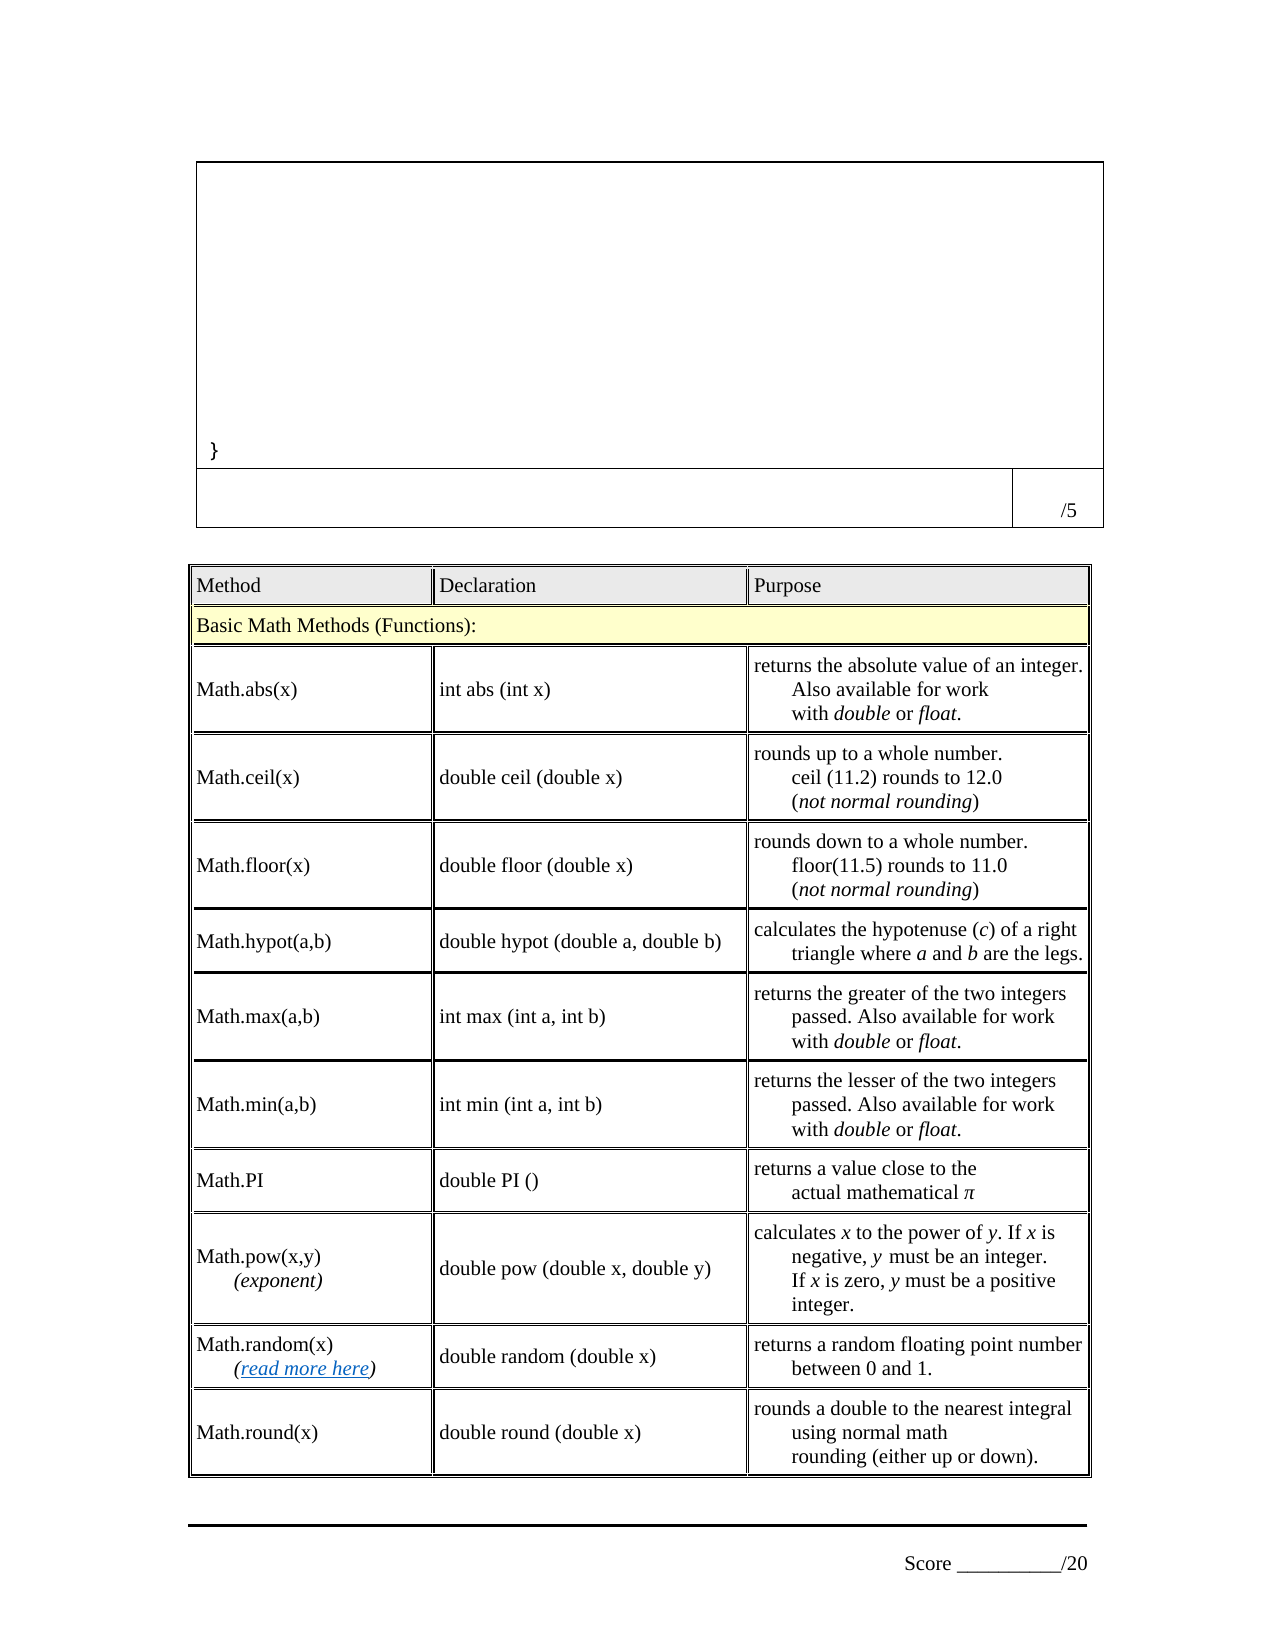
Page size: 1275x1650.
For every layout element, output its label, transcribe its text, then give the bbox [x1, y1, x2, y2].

table_cell Math.random(x) (read more here) [190, 1323, 433, 1386]
table_cell calculates the hypotenuse (c) of a right triangle where a and b are the legs. [749, 907, 1088, 971]
table_cell rounds up to a whole number. ceil (11.2) rounds to 12.0 (not normal rounding) [749, 731, 1089, 819]
table_cell calculates x to the power of y. If x is negative, y must be an integer. If x is zero, y must be a positive integer. [748, 1211, 1090, 1323]
table_cell returns a random floating point number between 0 and 1. [748, 1323, 1090, 1386]
table_cell double hypot (double a, double b) [435, 910, 746, 971]
table_cell Math.abs(x) [192, 643, 431, 731]
table_cell Math.max(a,b) [192, 971, 431, 1059]
table_cell double random (double x) [435, 1326, 746, 1386]
table_header Method [190, 565, 433, 603]
table_cell rounds down to a whole number. floor(11.5) rounds to 11.0 (not normal rounding) [749, 819, 1089, 907]
table_cell double round (double x) [433, 1390, 748, 1474]
table_cell Math.min(a,b) [192, 1059, 431, 1147]
table_header Declaration [433, 567, 748, 603]
table_cell Math.round(x) [192, 1386, 433, 1474]
table_cell [185, 150, 1104, 540]
table_cell int max (int a, int b) [435, 974, 746, 1059]
table_cell returns a value close to the actual mathematical π [748, 1147, 1090, 1211]
table_cell Math.PI [190, 1147, 433, 1211]
table_cell returns the greater of the two integers passed. Also available for work with double or float. [749, 971, 1088, 1059]
table_cell double ceil (double x) [435, 735, 746, 819]
table_cell int min (int a, int b) [435, 1062, 746, 1147]
table_cell Math.pow(x,y) (exponent) [190, 1211, 433, 1323]
table_cell Math.hypot(a,b) [192, 907, 431, 971]
table_cell Math.ceil(x) [192, 731, 431, 819]
table_cell returns the lesser of the two integers passed. Also available for work with double or float. [749, 1059, 1088, 1147]
table_cell rounds a double to the nearest integral using normal math rounding (either up or down). [748, 1386, 1089, 1474]
table_cell double floor (double x) [435, 823, 746, 907]
table_cell double pow (double x, double y) [435, 1214, 746, 1323]
table_cell int abs (int x) [435, 647, 746, 731]
table_header Purpose [748, 567, 1088, 603]
table_cell returns the absolute value of an integer. Also available for work with double or float. [749, 643, 1089, 731]
table_cell Math.floor(x) [192, 819, 431, 907]
table_cell double PI () [435, 1150, 746, 1211]
table_cell Basic Math Methods (Functions): [192, 604, 1089, 643]
